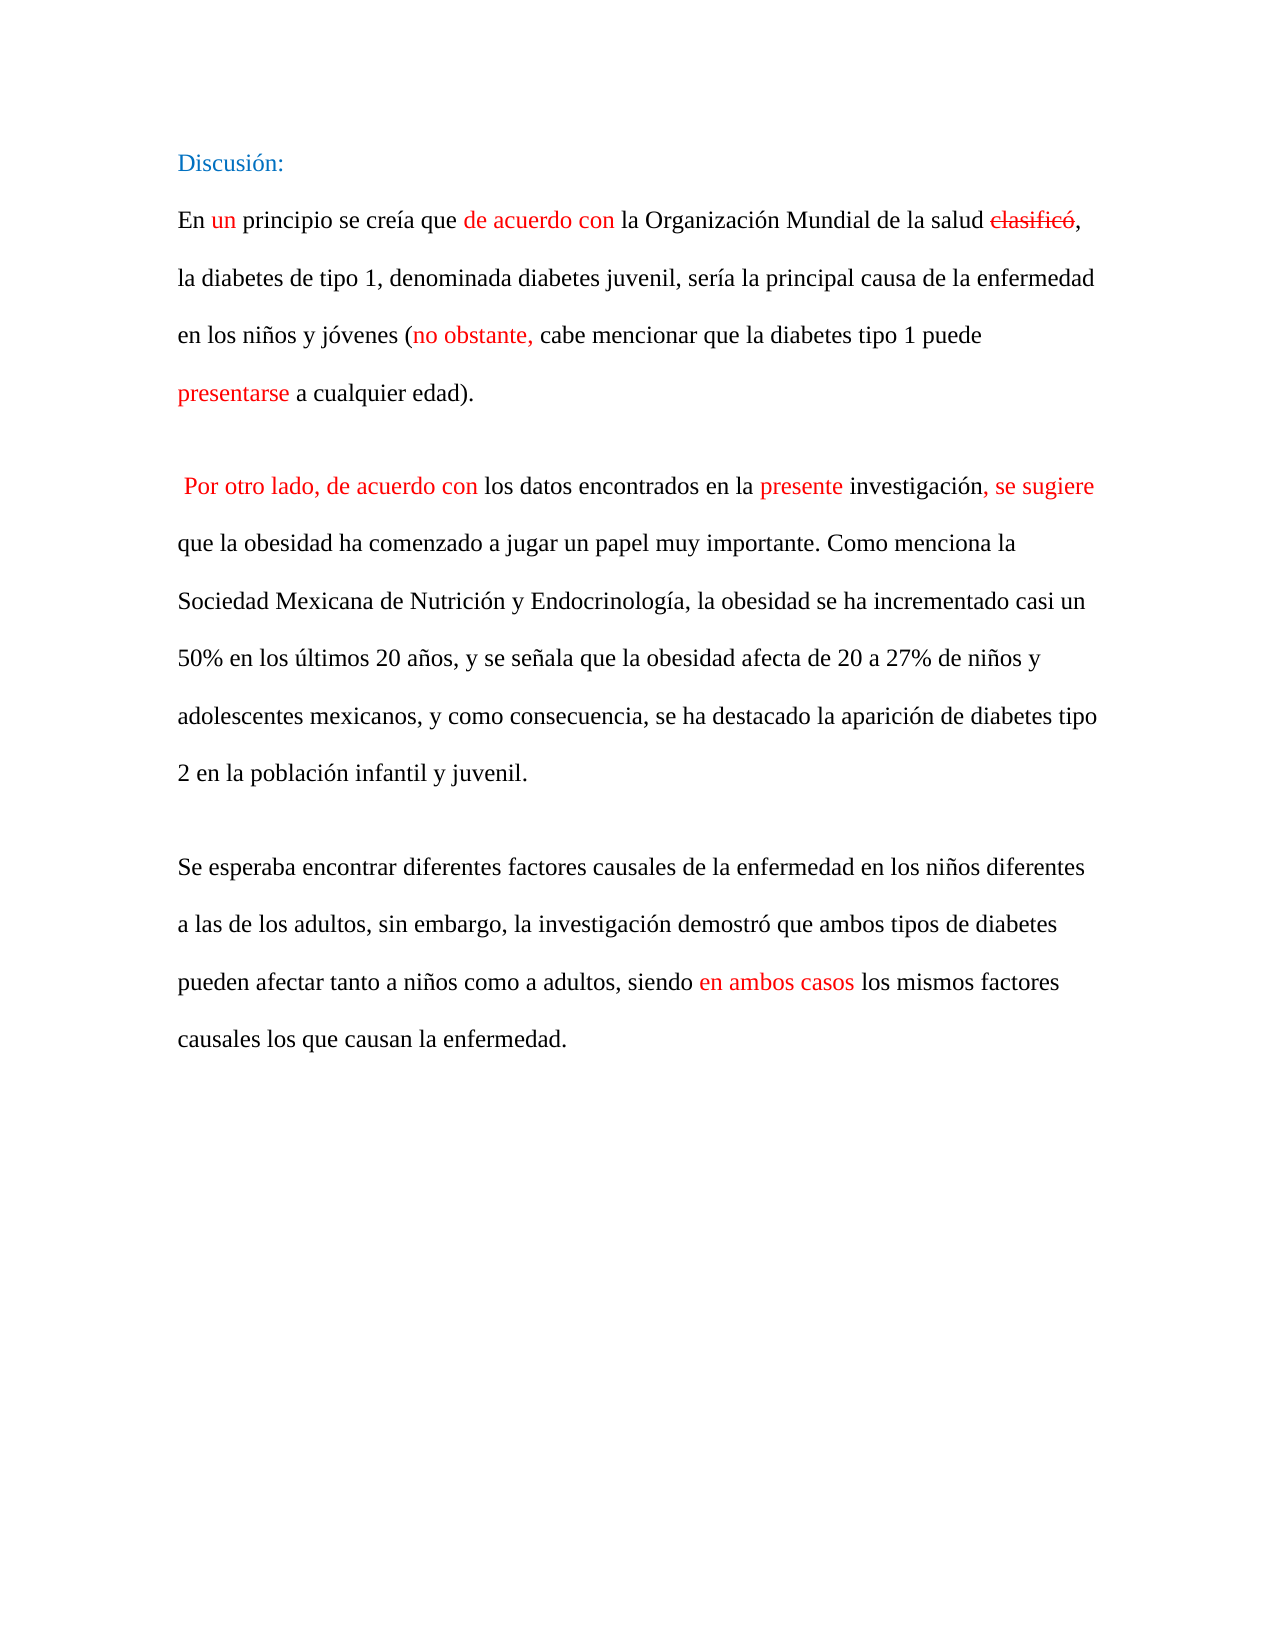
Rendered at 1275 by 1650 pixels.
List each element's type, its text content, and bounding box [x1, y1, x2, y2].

text Discusión: [177, 148, 1098, 176]
text En un principio se creía que de acuerdo con la Organización Mundial de la salud clasificó, la diabetes de tipo 1, denominada diabetes juvenil, sería la principal causa de la enfermedad en los niños y jóvenes (no obstante, cabe mencionar que la diabetes tipo 1 puede presentarse a cualquier edad). [177, 205, 1098, 406]
text Por otro lado, de acuerdo con los datos encontrados en la presente investigación, se sugiere que la obesidad ha comenzado a jugar un papel muy importante. Como menciona la Sociedad Mexicana de Nutrición y Endocrinología, la obesidad se ha incrementado casi un 50% en los últimos 20 años, y se señala que la obesidad afecta de 20 a 27% de niños y adolescentes mexicanos, y como consecuencia, se ha destacado la aparición de diabetes tipo 2 en la población infantil y juvenil. [177, 471, 1098, 787]
text Se esperaba encontrar diferentes factores causales de la enfermedad en los niños diferentes a las de los adultos, sin embargo, la investigación demostró que ambos tipos de diabetes pueden afectar tanto a niños como a adultos, siendo en ambos casos los mismos factores causales los que causan la enfermedad. [177, 852, 1098, 1053]
